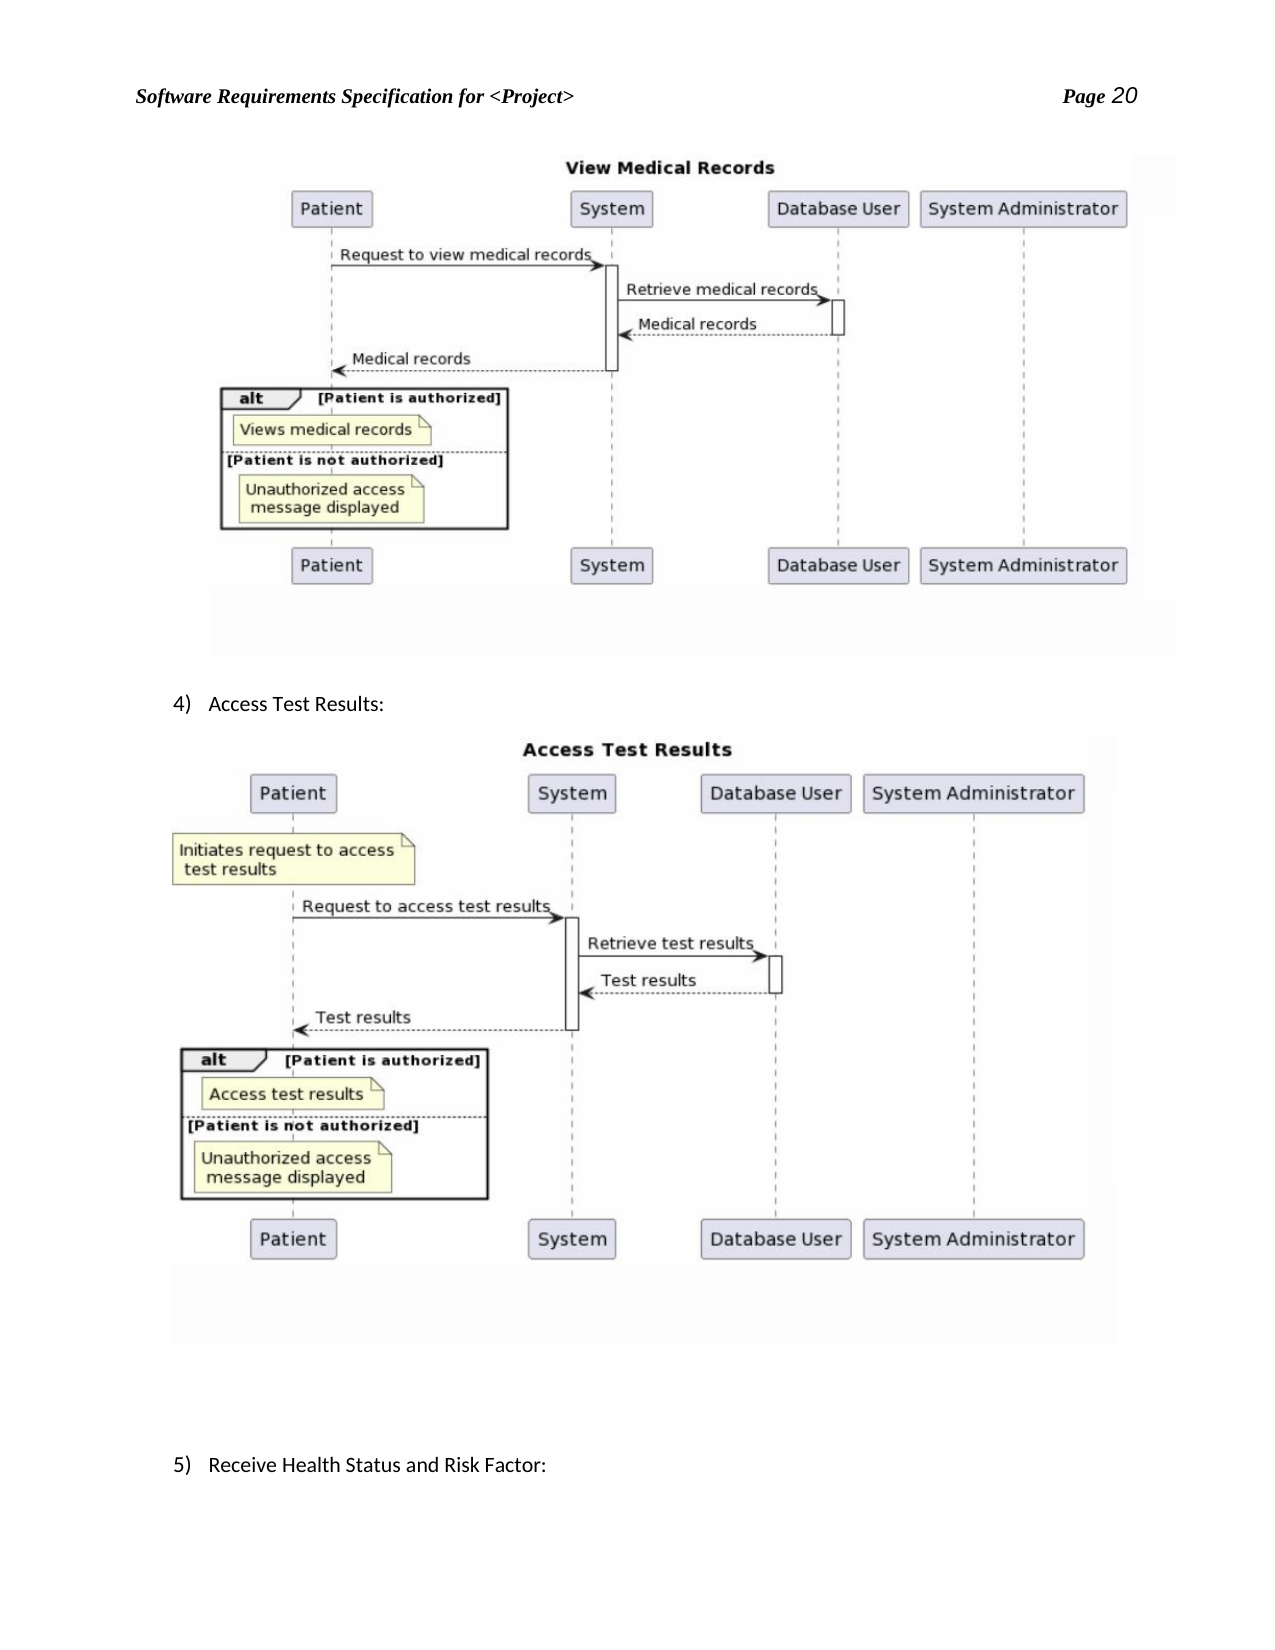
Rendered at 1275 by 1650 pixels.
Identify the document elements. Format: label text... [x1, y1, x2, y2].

picture [210, 154, 1177, 655]
picture [171, 736, 1118, 1345]
text 4) Access Test Results: [173, 689, 1139, 717]
text 5) Receive Health Status and Risk Factor: [173, 1450, 1139, 1478]
text Software Requirements Specification for <Project> Page 20 [135, 82, 1139, 109]
